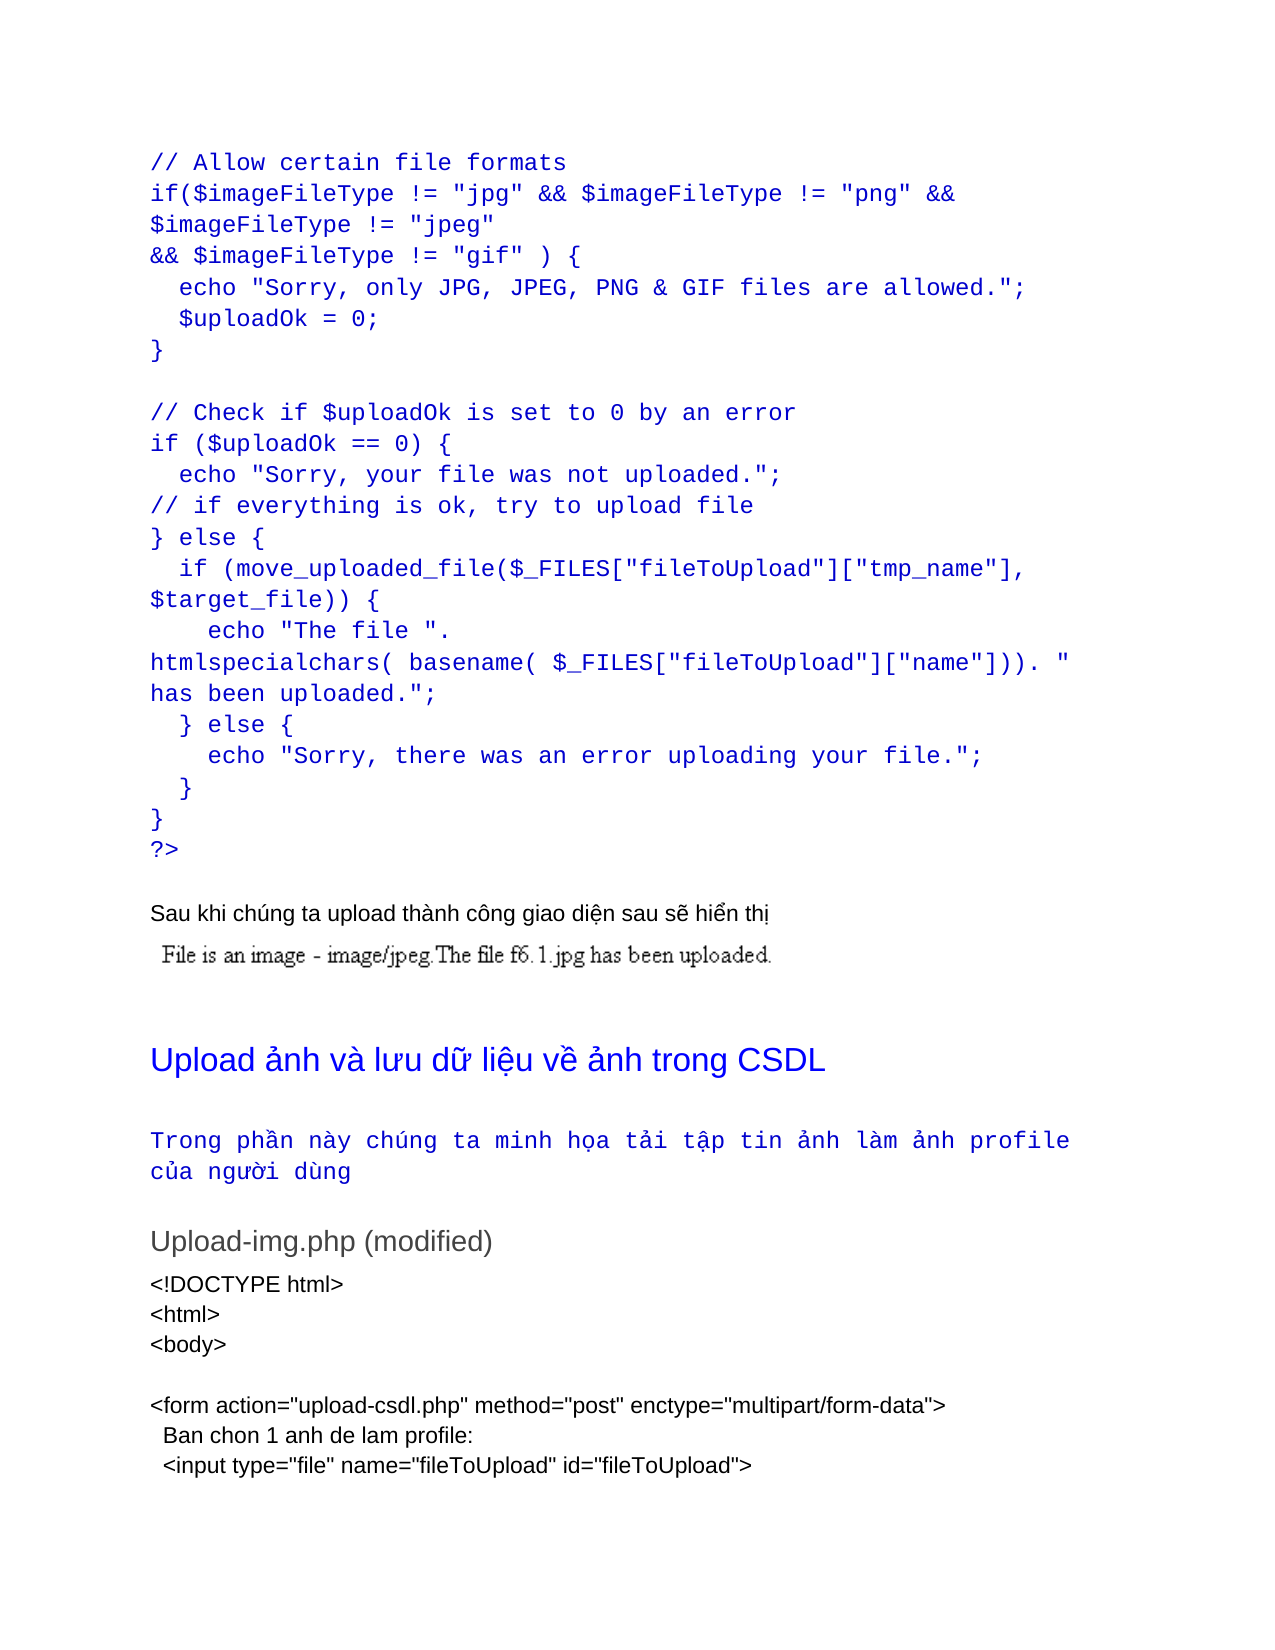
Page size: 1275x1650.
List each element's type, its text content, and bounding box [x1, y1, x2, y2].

text <html> [150, 1301, 1125, 1327]
text Trong phần này chúng ta minh họa tải tập tin ảnh làm ảnh profile của người dùng [150, 1128, 1125, 1187]
subtitle Upload-img.php (modified) [150, 1224, 1125, 1258]
text if (move_uploaded_file($_FILES["fileToUpload"]["tmp_name"], $target_file)) { [150, 556, 1125, 615]
text echo "Sorry, your file was not uploaded."; [150, 462, 1125, 490]
text } else { [150, 525, 1125, 552]
text if($imageFileType != "jpg" && $imageFileType != "png" && $imageFileType != "jpeg" [150, 181, 1125, 240]
text if ($uploadOk == 0) { [150, 431, 1125, 458]
text $uploadOk = 0; [150, 306, 1125, 333]
text echo "The file ". htmlspecialchars( basename( $_FILES["fileToUpload"]["name"])). " has been uploaded."; [150, 619, 1125, 708]
text // Check if $uploadOk is set to 0 by an error [150, 400, 1125, 427]
text } [150, 337, 1125, 365]
text <body> [150, 1331, 1125, 1358]
text <form action="upload-csdl.php" method="post" enctype="multipart/form-data"> [150, 1392, 1125, 1418]
text } else { [150, 712, 1125, 740]
text && $imageFileType != "gif" ) { [150, 244, 1125, 271]
text } [150, 775, 1125, 802]
text // Allow certain file formats [150, 150, 1125, 177]
text <input type="file" name="fileToUpload" id="fileToUpload"> [150, 1452, 1125, 1478]
text echo "Sorry, there was an error uploading your file."; [150, 744, 1125, 771]
text echo "Sorry, only JPG, JPEG, PNG & GIF files are allowed."; [150, 275, 1125, 302]
text // if everything is ok, try to upload file [150, 494, 1125, 521]
text <!DOCTYPE html> [150, 1271, 1125, 1297]
text } [150, 806, 1125, 833]
picture [150, 930, 788, 999]
text Ban chon 1 anh de lam profile: [150, 1422, 1125, 1448]
text Sau khi chúng ta upload thành công giao diện sau sẽ hiển thị [150, 900, 1125, 926]
text ?> [150, 837, 1125, 865]
subtitle Upload ảnh và lưu dữ liệu về ảnh trong CSDL [150, 1040, 1125, 1079]
